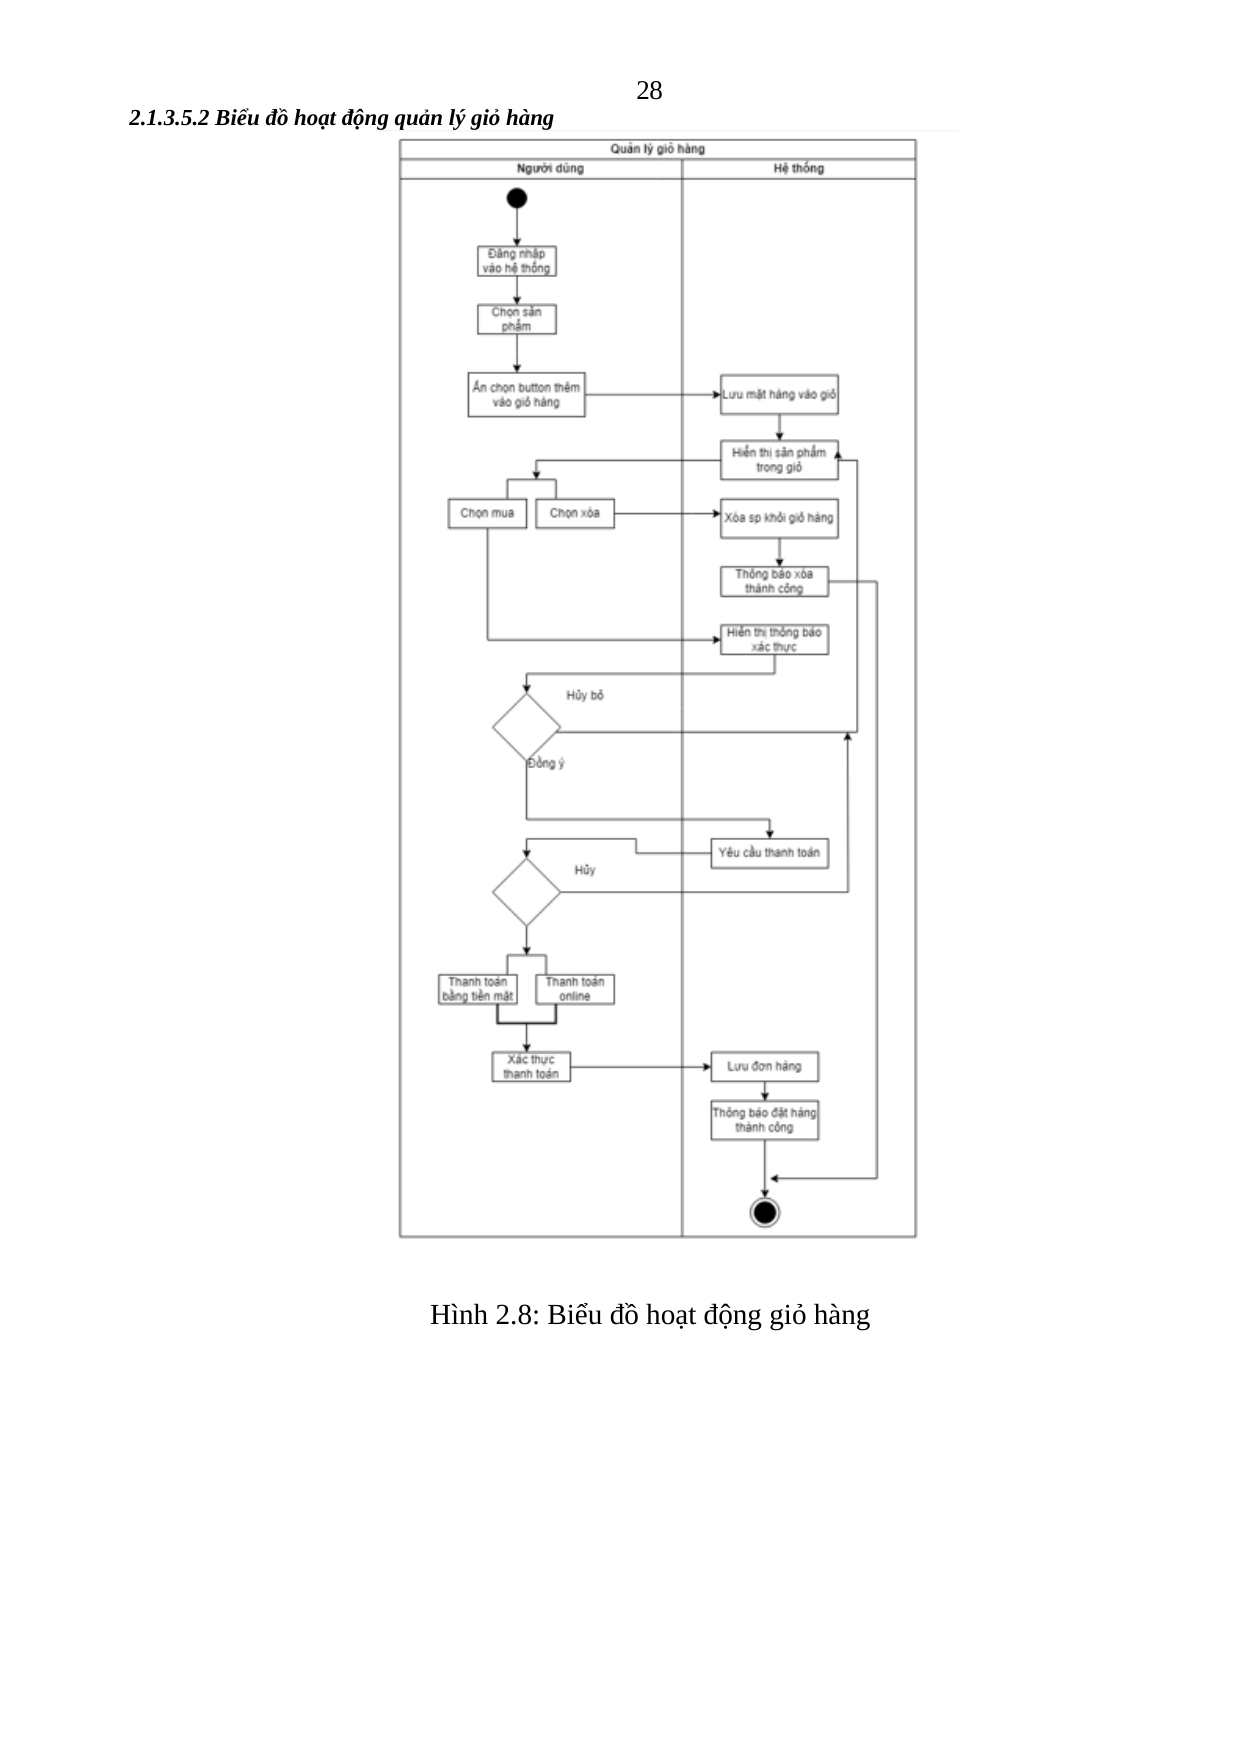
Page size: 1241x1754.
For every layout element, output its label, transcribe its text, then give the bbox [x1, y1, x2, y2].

subtitle 2.1.3.5.2 Biểu đồ hoạt động quản lý giỏ hàng [129, 104, 1205, 131]
text Hình 2.8: Biểu đồ hoạt động giỏ hàng [170, 1297, 1131, 1331]
picture [374, 130, 960, 1270]
